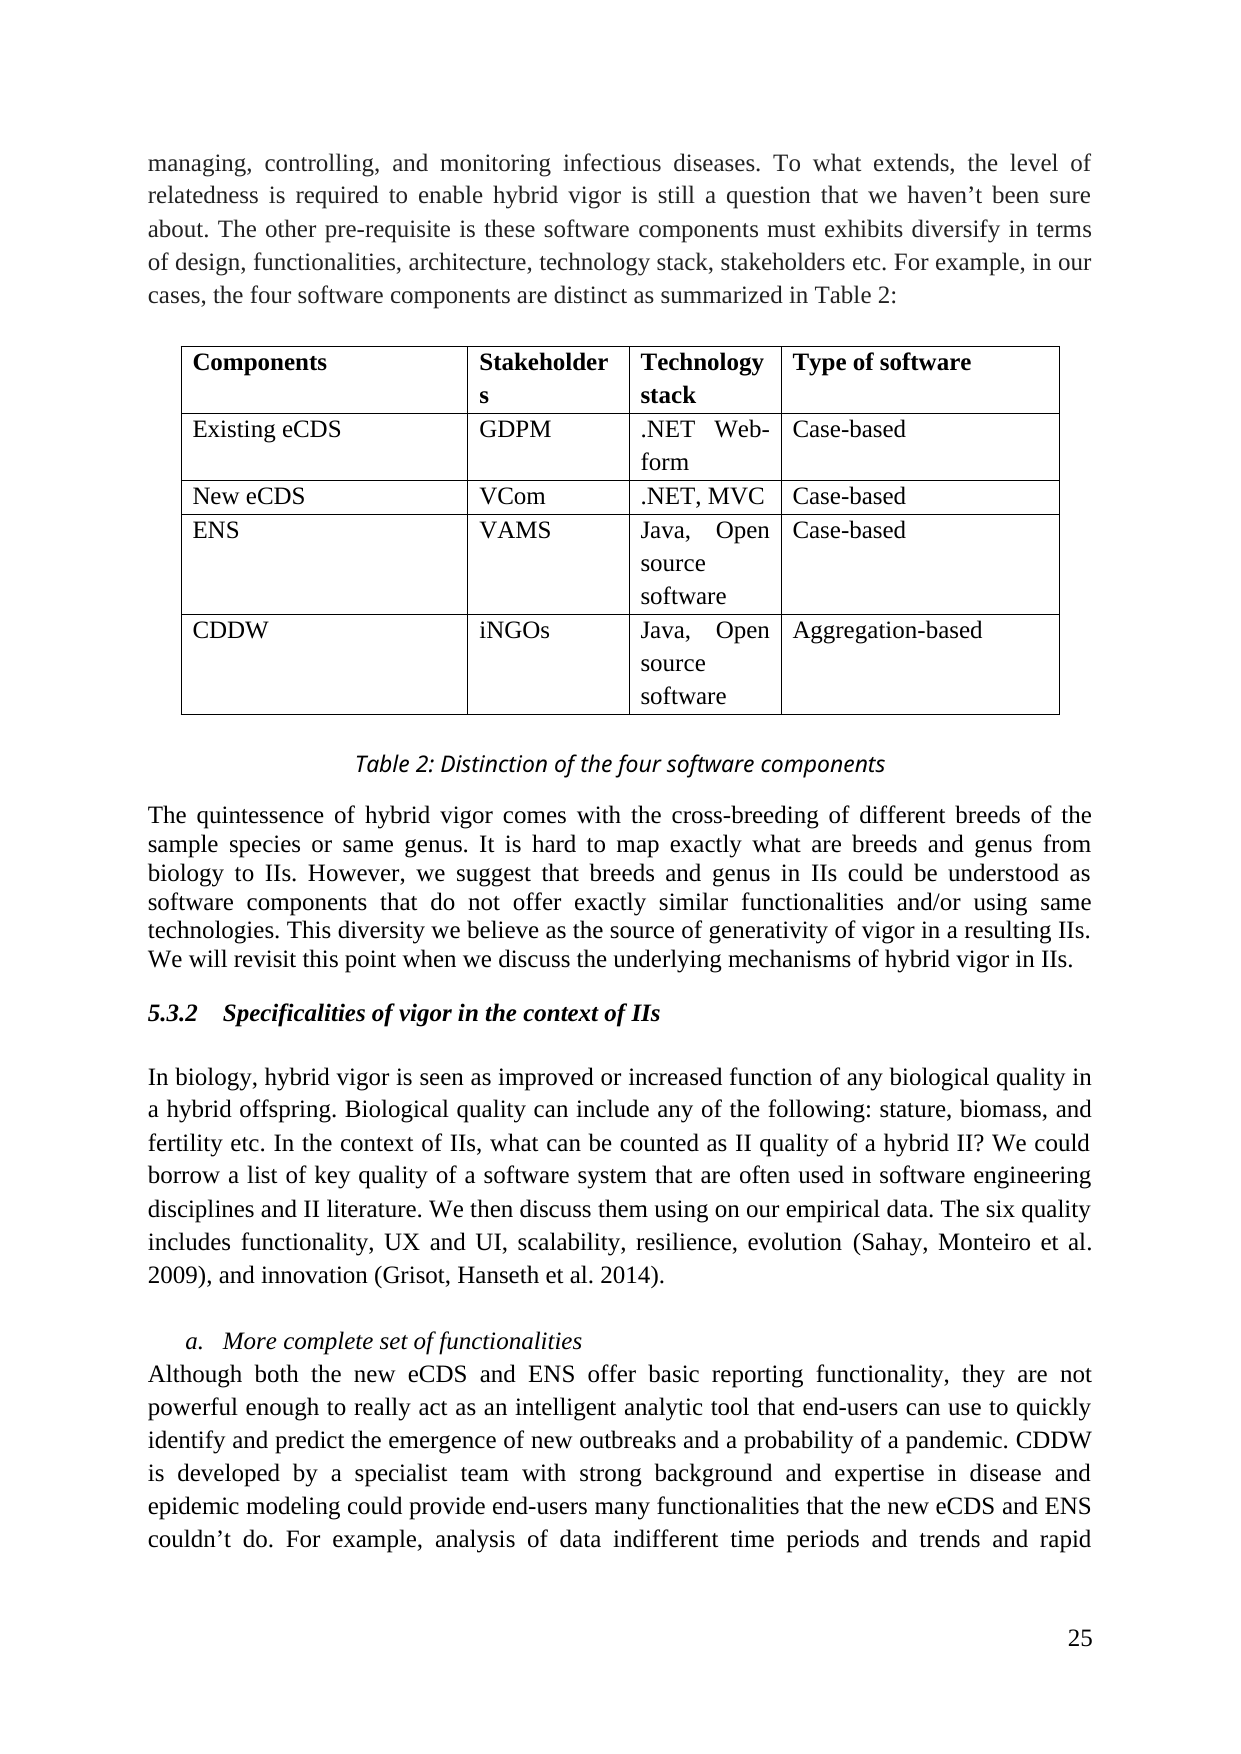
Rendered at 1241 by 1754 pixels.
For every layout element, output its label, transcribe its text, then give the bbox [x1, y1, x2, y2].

text In biology, hybrid vigor is seen as improved or increased function of any biological quality in a hybrid offspring. Biological quality can include any of the following: stature, biomass, and fertility etc. In the context of IIs, what can be counted as II quality of a hybrid II? We could borrow a list of key quality of a software system that are often used in software engineering disciplines and II literature. We then discuss them using on our empirical data. The six quality includes functionality, UX and UI, scalability, resilience, evolution (Sahay, Monteiro et al. 2009), and innovation (Grisot, Hanseth et al. 2014). [148, 1062, 1093, 1288]
subtitle Specificalities of vigor in the context of IIs [148, 998, 1093, 1027]
table_cell iNGOs [468, 615, 629, 714]
text Table 2: Distinction of the four software components [148, 748, 1093, 779]
table_header Technology stack [630, 347, 781, 413]
table_cell New eCDS [182, 481, 467, 514]
text The quintessence of hybrid vigor comes with the cross-breeding of different breeds of the sample species or same genus. It is hard to map exactly what are breeds and genus from biology to IIs. However, we suggest that breeds and genus in IIs could be understood as software components that do not offer exactly similar functionalities and/or using same technologies. This diversity we believe as the source of generativity of vigor in a resulting IIs. We will revisit this point when we discuss the underlying mechanisms of hybrid vigor in IIs. [148, 800, 1093, 973]
table_header Components [182, 347, 467, 413]
table_cell Existing eCDS [182, 414, 467, 480]
table_cell .NET, MVC [630, 481, 781, 514]
table_cell GDPM [468, 414, 629, 480]
table_cell Aggregation-based [782, 615, 1059, 714]
table_cell VAMS [468, 515, 629, 614]
table_cell VCom [468, 481, 629, 514]
table_cell Case-based [782, 414, 1059, 480]
table_cell ENS [182, 515, 467, 614]
table_cell Java, Open source software [630, 615, 781, 714]
table_header Stakeholders [468, 347, 629, 413]
list More complete set of functionalities [185, 1326, 1093, 1354]
table_cell .NET Web-form [630, 414, 781, 480]
table_header Type of software [782, 347, 1059, 413]
table_cell Case-based [782, 481, 1059, 514]
table_cell CDDW [182, 615, 467, 714]
table_cell Case-based [782, 515, 1059, 614]
table_cell Java, Open source software [630, 515, 781, 614]
